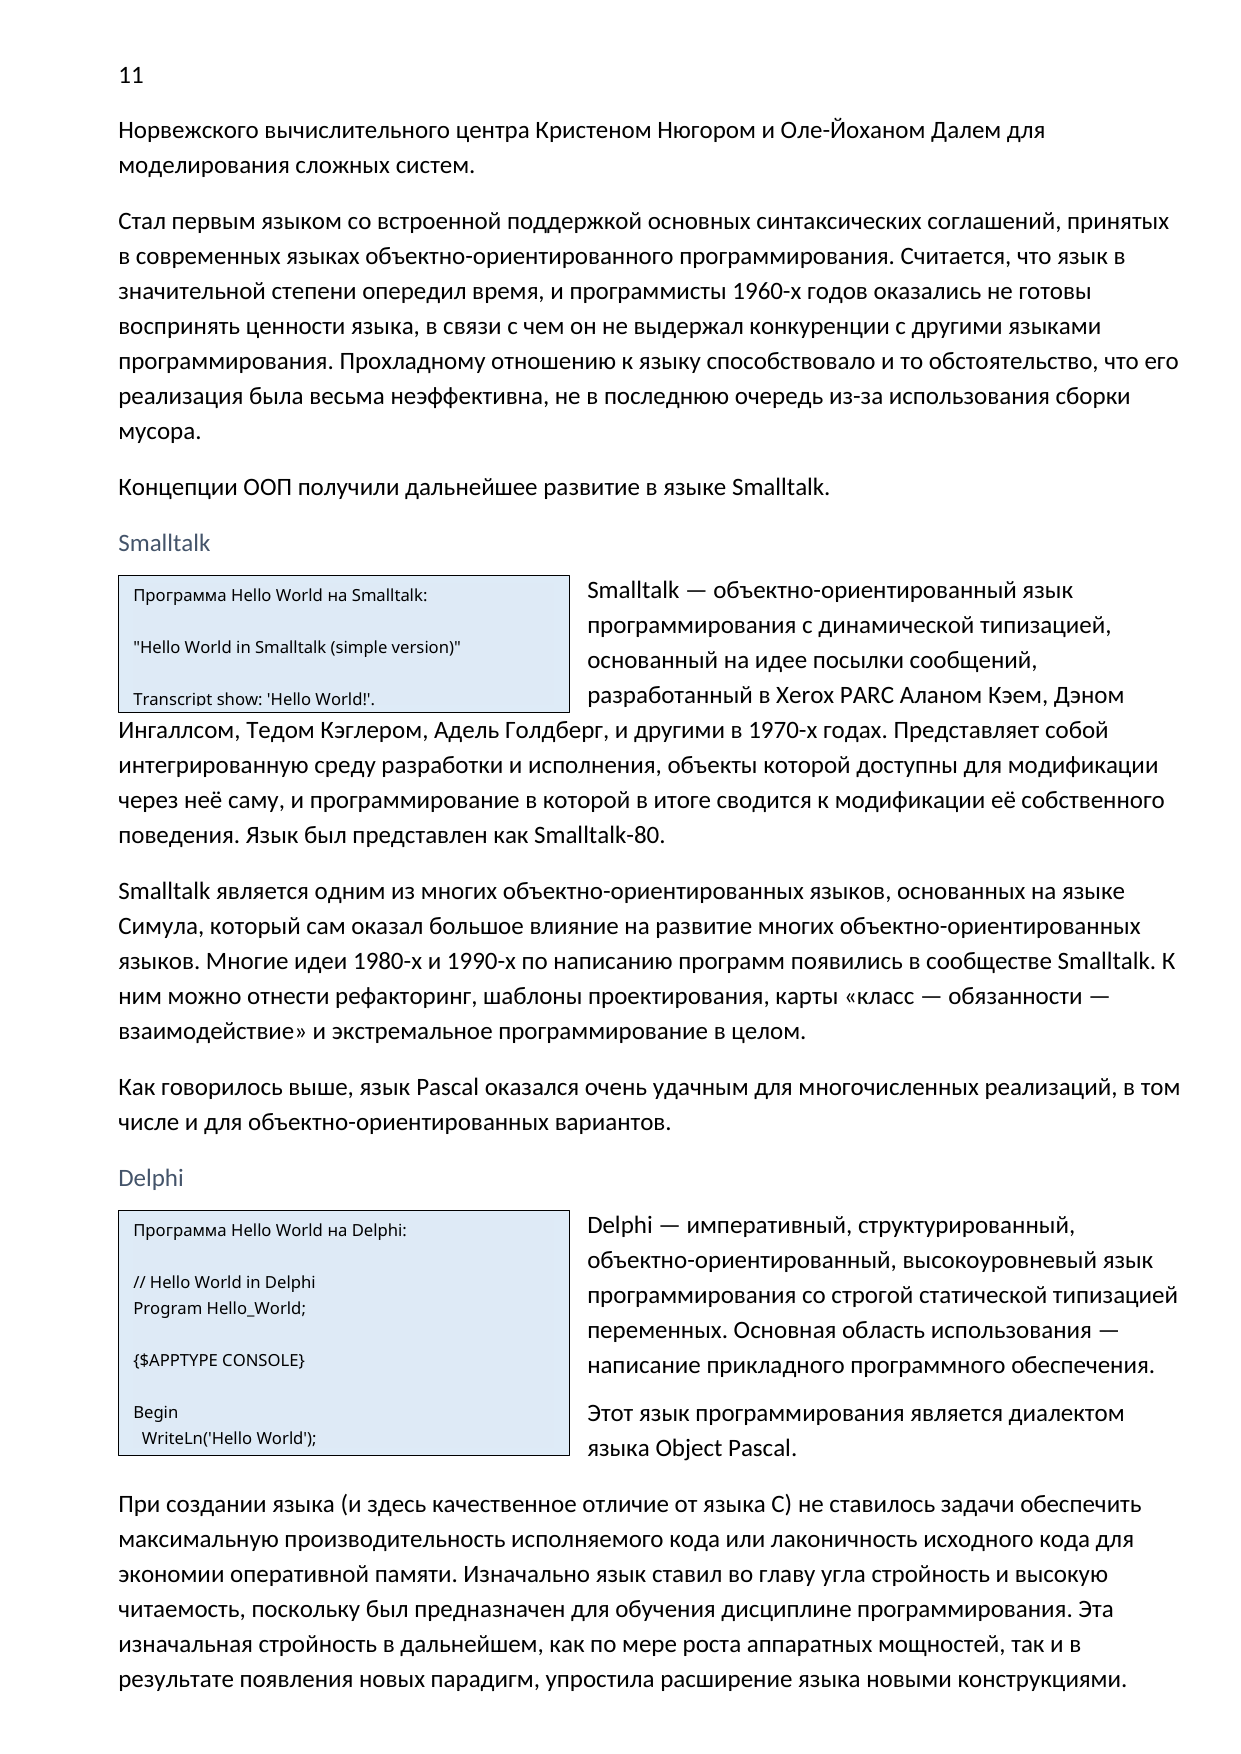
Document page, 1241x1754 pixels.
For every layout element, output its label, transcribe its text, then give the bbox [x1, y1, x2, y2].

text Smalltalk — объектно-ориентированный язык программирования с динамической типизацией, основанный на идее посылки сообщений, разработанный в Xerox PARC Аланом Кэем, Дэном Ингаллсом, Тедом Кэглером, Адель Голдберг, и другими в 1970-х годах. Представляет собой интегрированную среду разработки и исполнения, объекты которой доступны для модификации через неё саму, и программирование в которой в итоге сводится к модификации её собственного поведения. Язык был представлен как Smalltalk-80. [118, 575, 1181, 850]
text Концепции ООП получили дальнейшее развитие в языке Smalltalk. [118, 471, 1181, 502]
subtitle Smalltalk [118, 527, 1181, 558]
text Стал первым языком со встроенной поддержкой основных синтаксических соглашений, принятых в современных языках объектно-ориентированного программирования. Считается, что язык в значительной степени опередил время, и программисты 1960-х годов оказались не готовы воспринять ценности языка, в связи с чем он не выдержал конкуренции с другими языками программирования. Прохладному отношению к языку способствовало и то обстоятельство, что его реализация была весьма неэффективна, не в последнюю очередь из-за использования сборки мусора. [118, 206, 1181, 446]
text При создании языка (и здесь качественное отличие от языка C) не ставилось задачи обеспечить максимальную производительность исполняемого кода или лаконичность исходного кода для экономии оперативной памяти. Изначально язык ставил во главу угла стройность и высокую читаемость, поскольку был предназначен для обучения дисциплине программирования. Эта изначальная стройность в дальнейшем, как по мере роста аппаратных мощностей, так и в результате появления новых парадигм, упростила расширение языка новыми конструкциями. [118, 1488, 1181, 1693]
text Этот язык программирования является диалектом языка Object Pascal. [118, 1397, 1181, 1463]
subtitle Delphi [118, 1162, 1181, 1193]
text Smalltalk является одним из многих объектно-ориентированных языков, основанных на языке Симула, который сам оказал большое влияние на развитие многих объектно-ориентированных языков. Многие идеи 1980-х и 1990-х по написанию программ появились в сообществе Smalltalk. К ним можно отнести рефакторинг, шаблоны проектирования, карты «класс — обязанности — взаимодействие» и экстремальное программирование в целом. [118, 876, 1181, 1046]
text Как говорилось выше, язык Pascal оказался очень удачным для многочисленных реализаций, в том числе и для объектно-ориентированных вариантов. [118, 1071, 1181, 1137]
